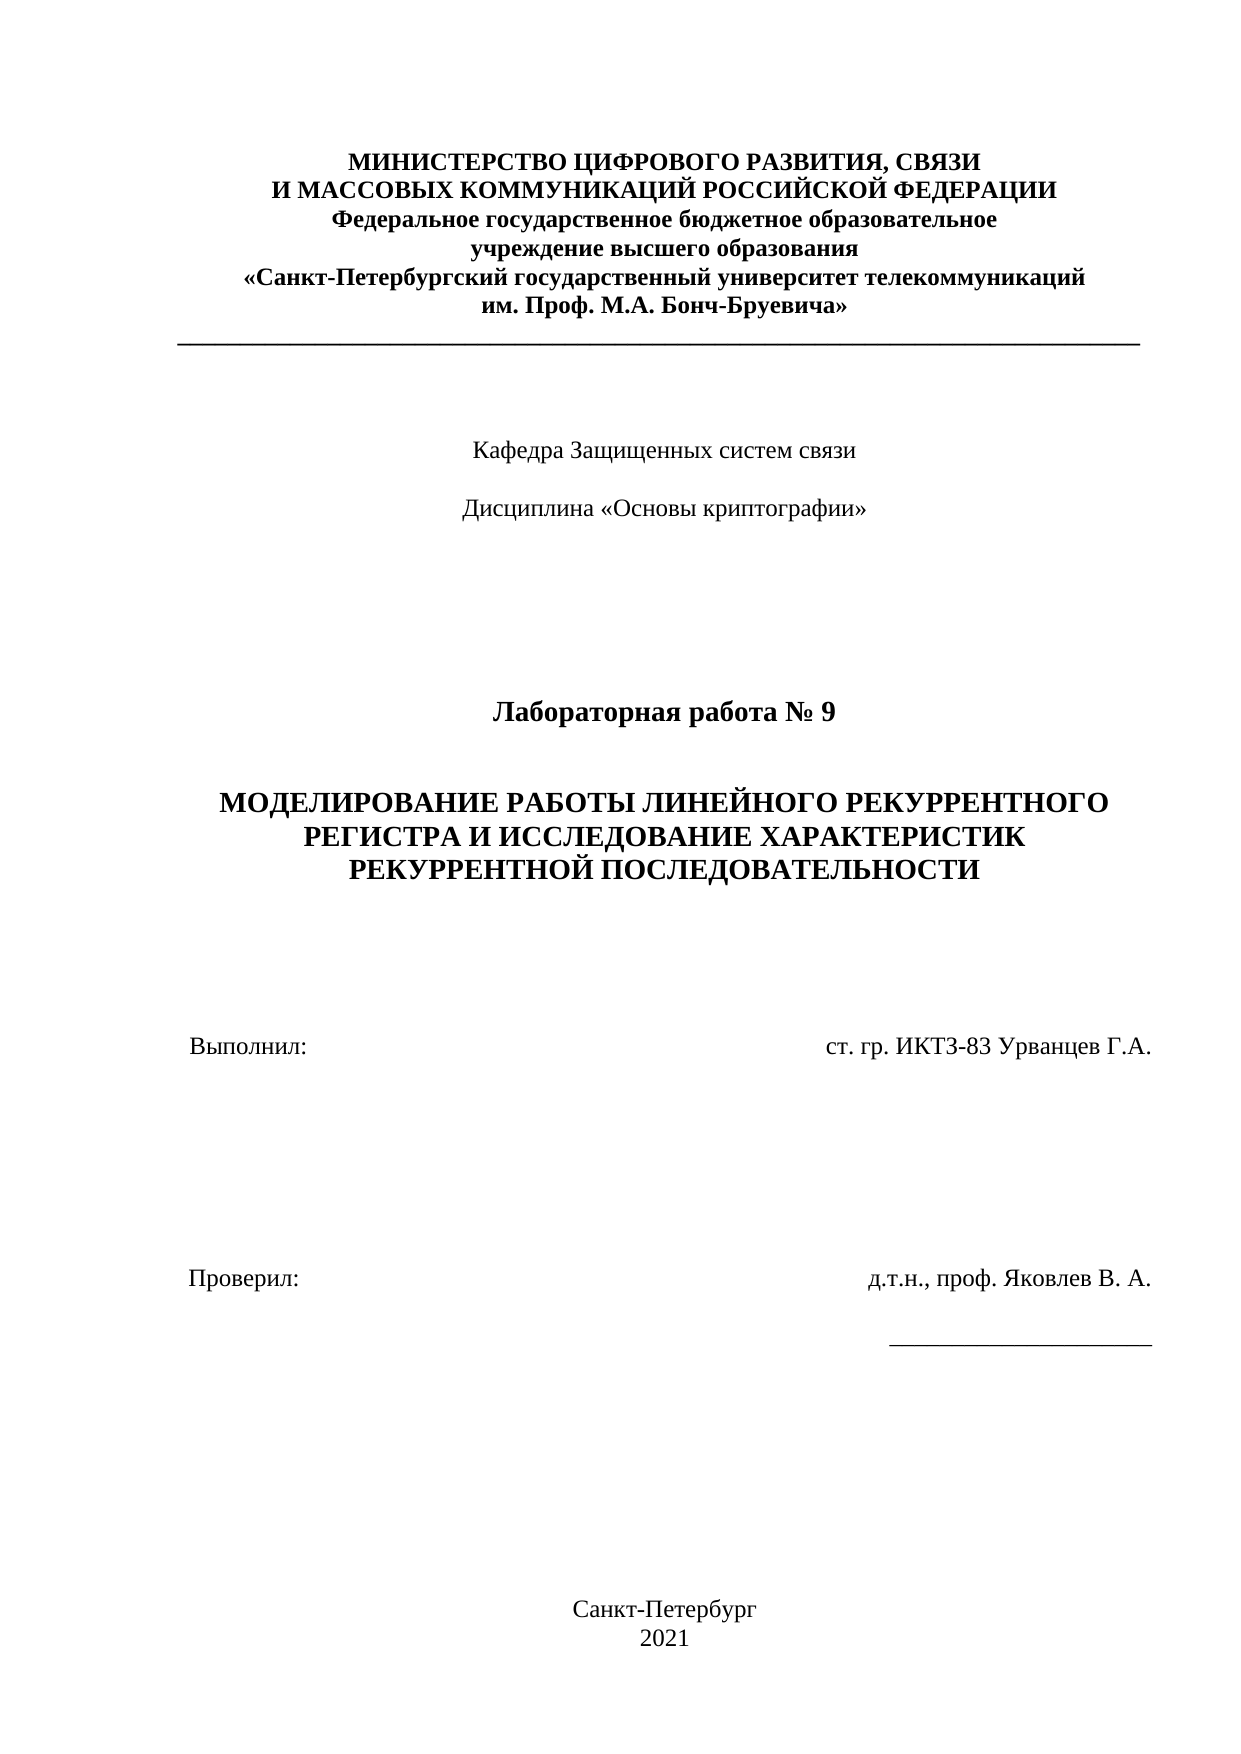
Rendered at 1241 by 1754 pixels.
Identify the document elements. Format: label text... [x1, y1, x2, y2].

text И МАССОВЫХ КОММУНИКАЦИЙ РОССИЙСКОЙ ФЕДЕРАЦИИ [177, 176, 1152, 204]
text МИНИСТЕРСТВО ЦИФРОВОГО РАЗВИТИЯ, СВЯЗИ [177, 147, 1152, 176]
text Выполнил: ст. гр. ИКТЗ-83 Урванцев Г.А. [177, 1031, 1152, 1060]
text «Санкт-Петербургский государственный университет телекоммуникаций [177, 262, 1152, 291]
text учреждение высшего образования [177, 233, 1152, 262]
text Кафедра Защищенных систем связи [177, 435, 1152, 464]
text _____________________ [177, 1321, 1152, 1349]
text Моделирование работы линейного рекуррентного регистра и исследование характеристик рекуррентной последовательности [177, 785, 1152, 886]
text _____________________________________________________________________________ [177, 319, 1152, 348]
text Лабораторная работа № 9 [177, 694, 1152, 727]
text им. Проф. М.А. Бонч-Бруевича» [177, 291, 1152, 319]
text Дисциплина «Основы криптографии» [177, 493, 1152, 521]
text Проверил: д.т.н., проф. Яковлев В. А. [177, 1263, 1152, 1291]
text Федеральное государственное бюджетное образовательное [177, 204, 1152, 233]
